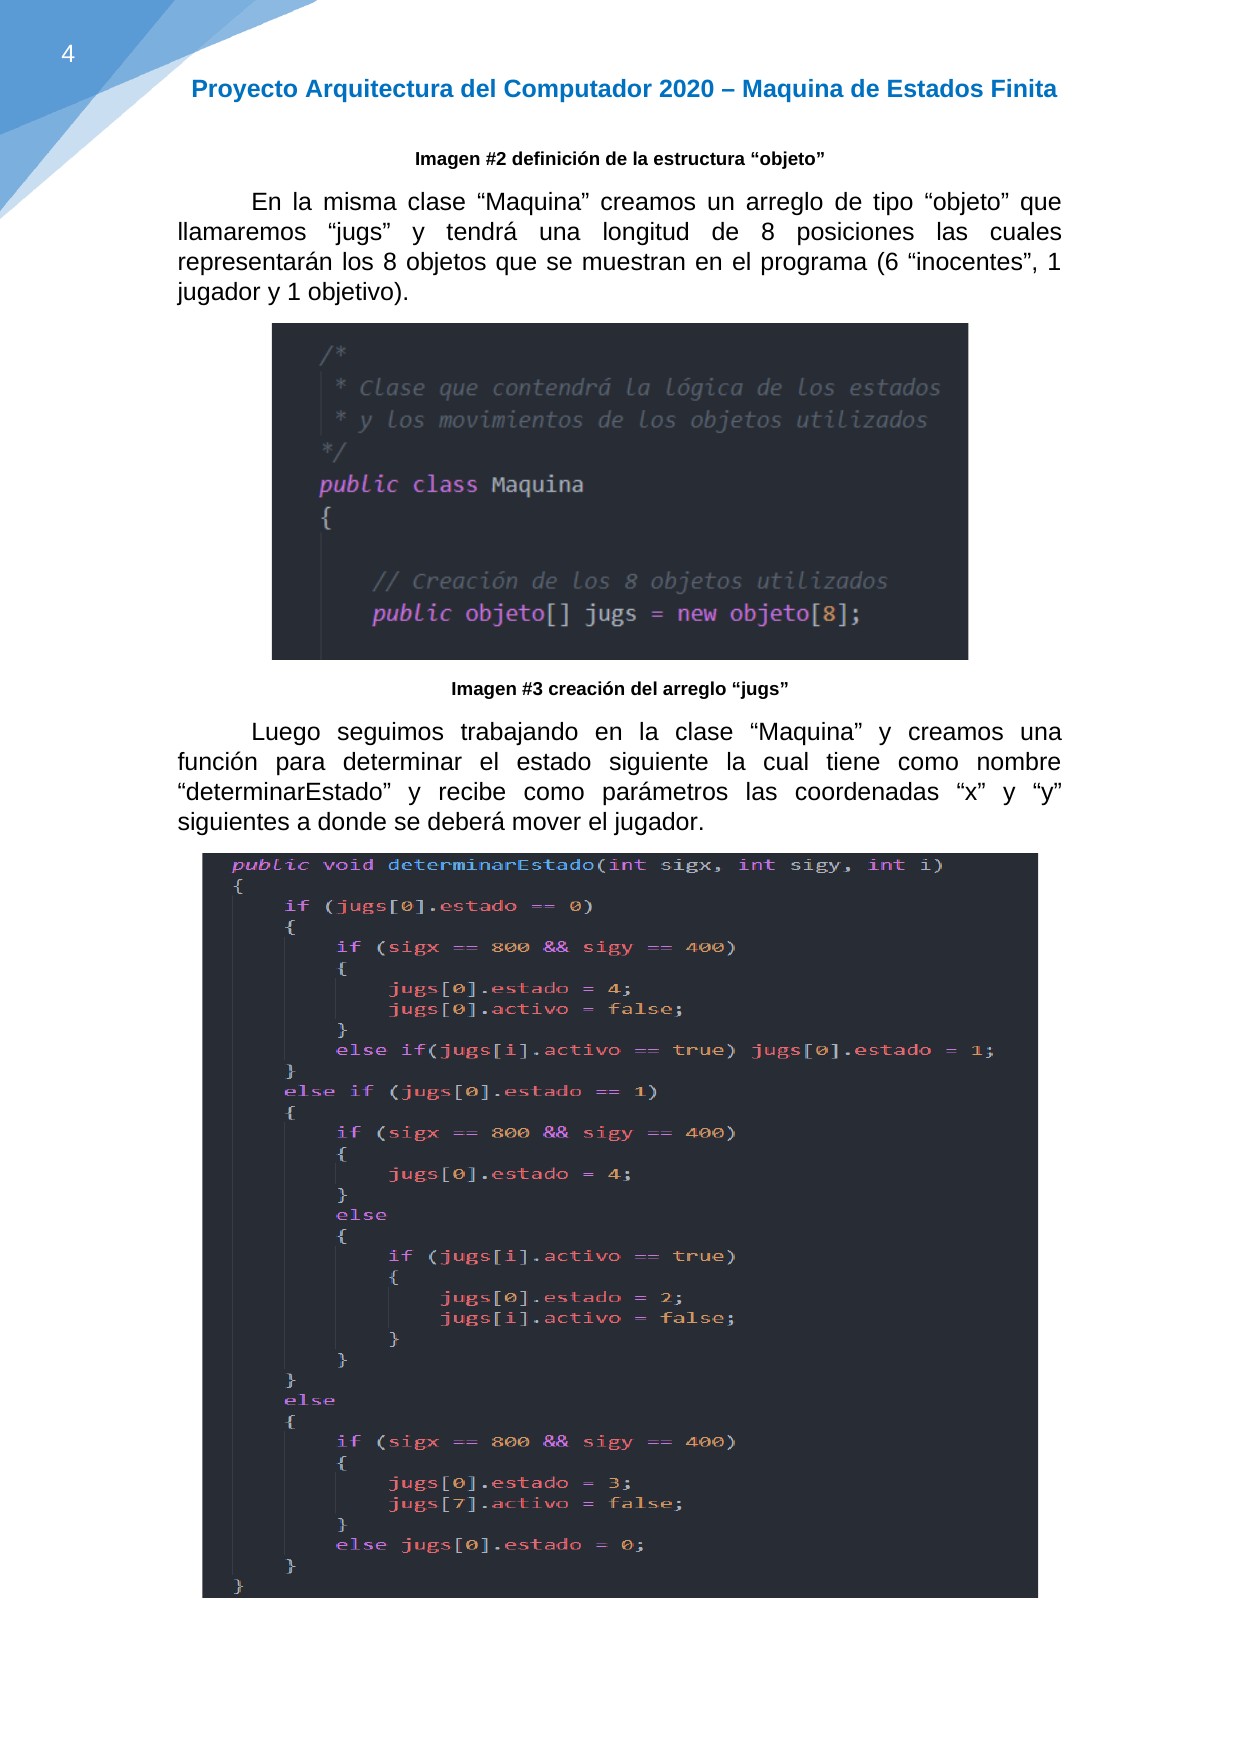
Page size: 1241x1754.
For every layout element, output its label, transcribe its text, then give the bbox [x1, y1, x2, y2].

picture [202, 853, 1039, 1598]
picture [271, 323, 969, 660]
text Imagen #3 creación del arreglo “jugs” [177, 677, 1063, 699]
text Luego seguimos trabajando en la clase “Maquina” y creamos una función para determinar el estado siguiente la cual tiene como nombre “determinarEstado” y recibe como parámetros las coordenadas “x” y “y” siguientes a donde se deberá mover el jugador. [177, 717, 1063, 836]
text En la misma clase “Maquina” creamos un arreglo de tipo “objeto” que llamaremos “jugs” y tendrá una longitud de 8 posiciones las cuales representarán los 8 objetos que se muestran en el programa (6 “inocentes”, 1 jugador y 1 objetivo). [177, 187, 1063, 306]
text Imagen #2 definición de la estructura “objeto” [177, 148, 1063, 169]
picture [0, 0, 320, 229]
